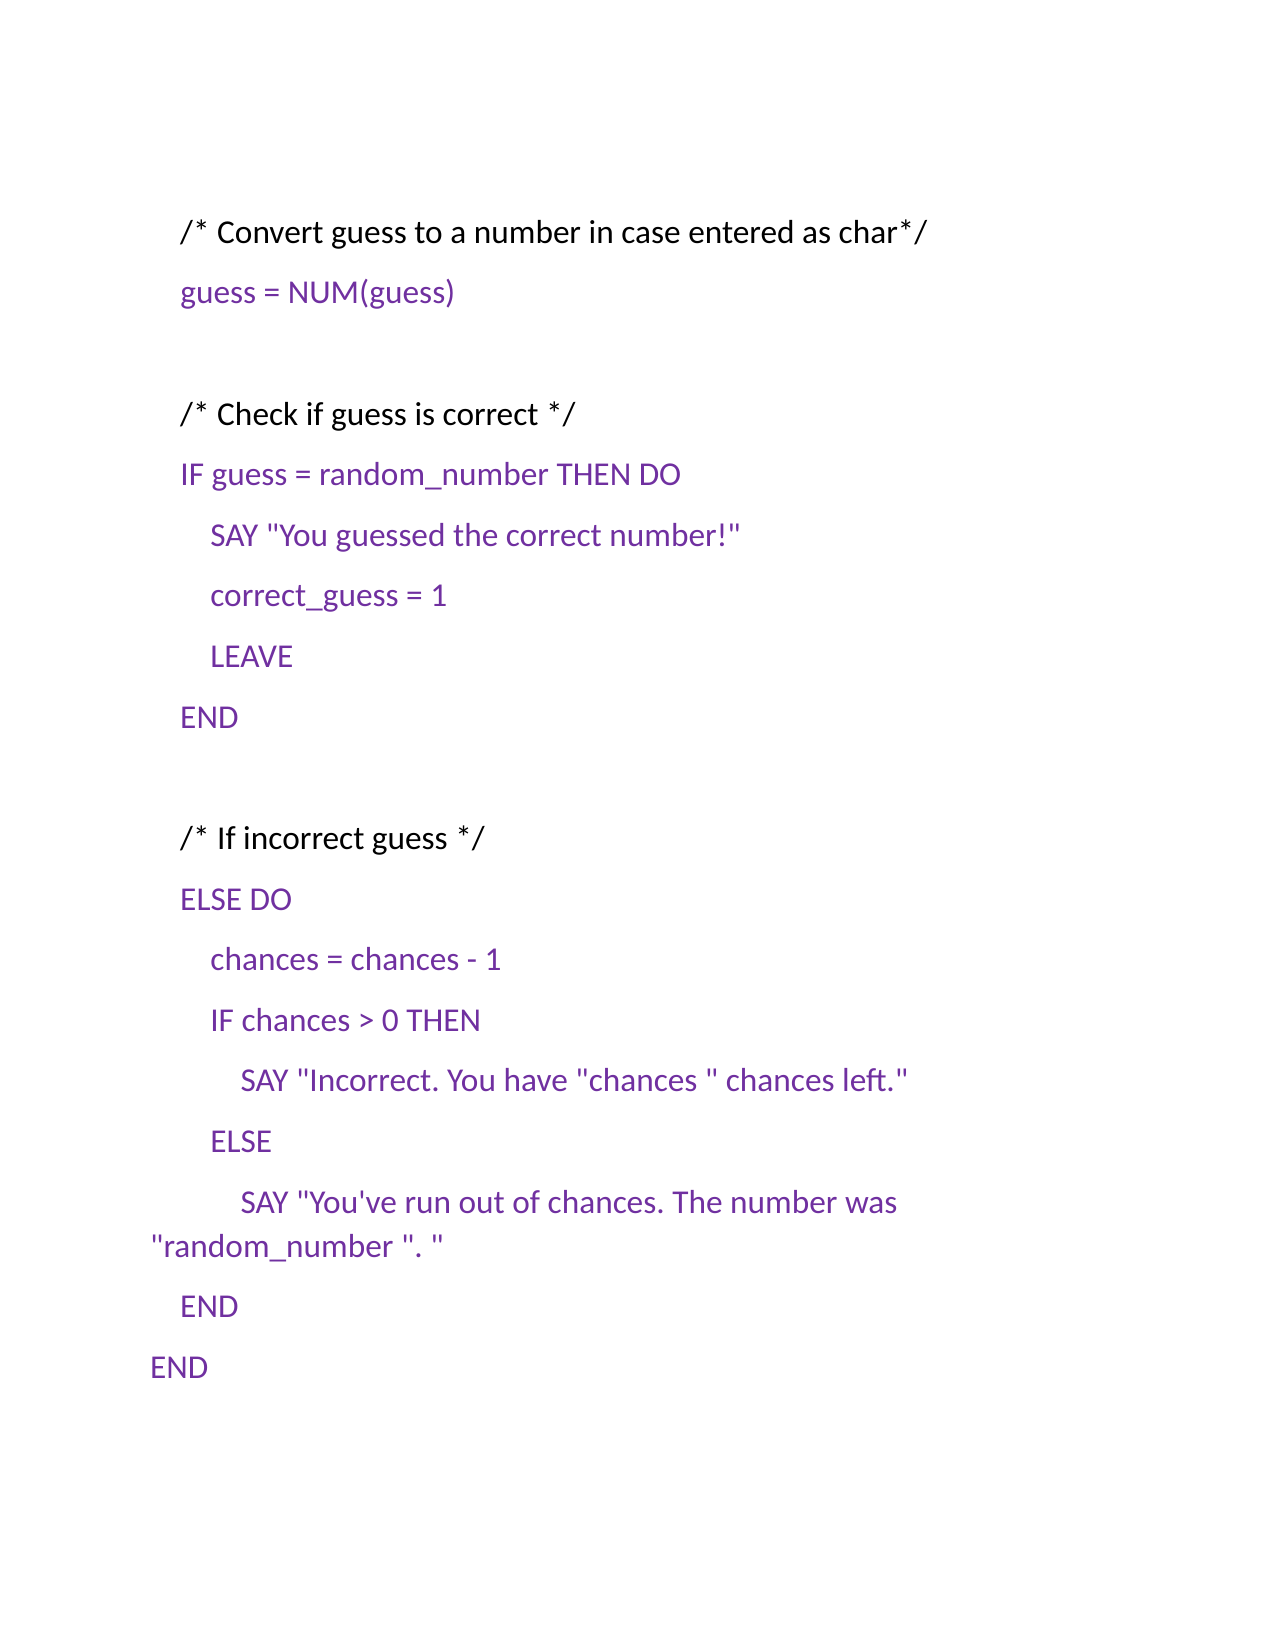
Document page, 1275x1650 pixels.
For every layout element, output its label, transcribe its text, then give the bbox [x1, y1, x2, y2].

text ELSE [150, 1120, 1125, 1161]
text SAY "You guessed the correct number!" [150, 514, 1125, 554]
text correct_guess = 1 [150, 574, 1125, 615]
text END [150, 1346, 1125, 1387]
text chances = chances - 1 [150, 938, 1125, 979]
text /* Check if guess is correct */ [150, 392, 1125, 433]
text /* Convert guess to a number in case entered as char*/ [150, 211, 1125, 251]
text /* If incorrect guess */ [150, 817, 1125, 858]
text SAY "You've run out of chances. The number was "random_number ". " [150, 1181, 1125, 1265]
text IF guess = random_number THEN DO [150, 453, 1125, 494]
text END [150, 1285, 1125, 1326]
text guess = NUM(guess) [150, 271, 1125, 312]
text LEAVE [150, 635, 1125, 676]
text ELSE DO [150, 877, 1125, 918]
text END [150, 696, 1125, 736]
text SAY "Incorrect. You have "chances " chances left." [150, 1059, 1125, 1100]
text IF chances > 0 THEN [150, 999, 1125, 1039]
